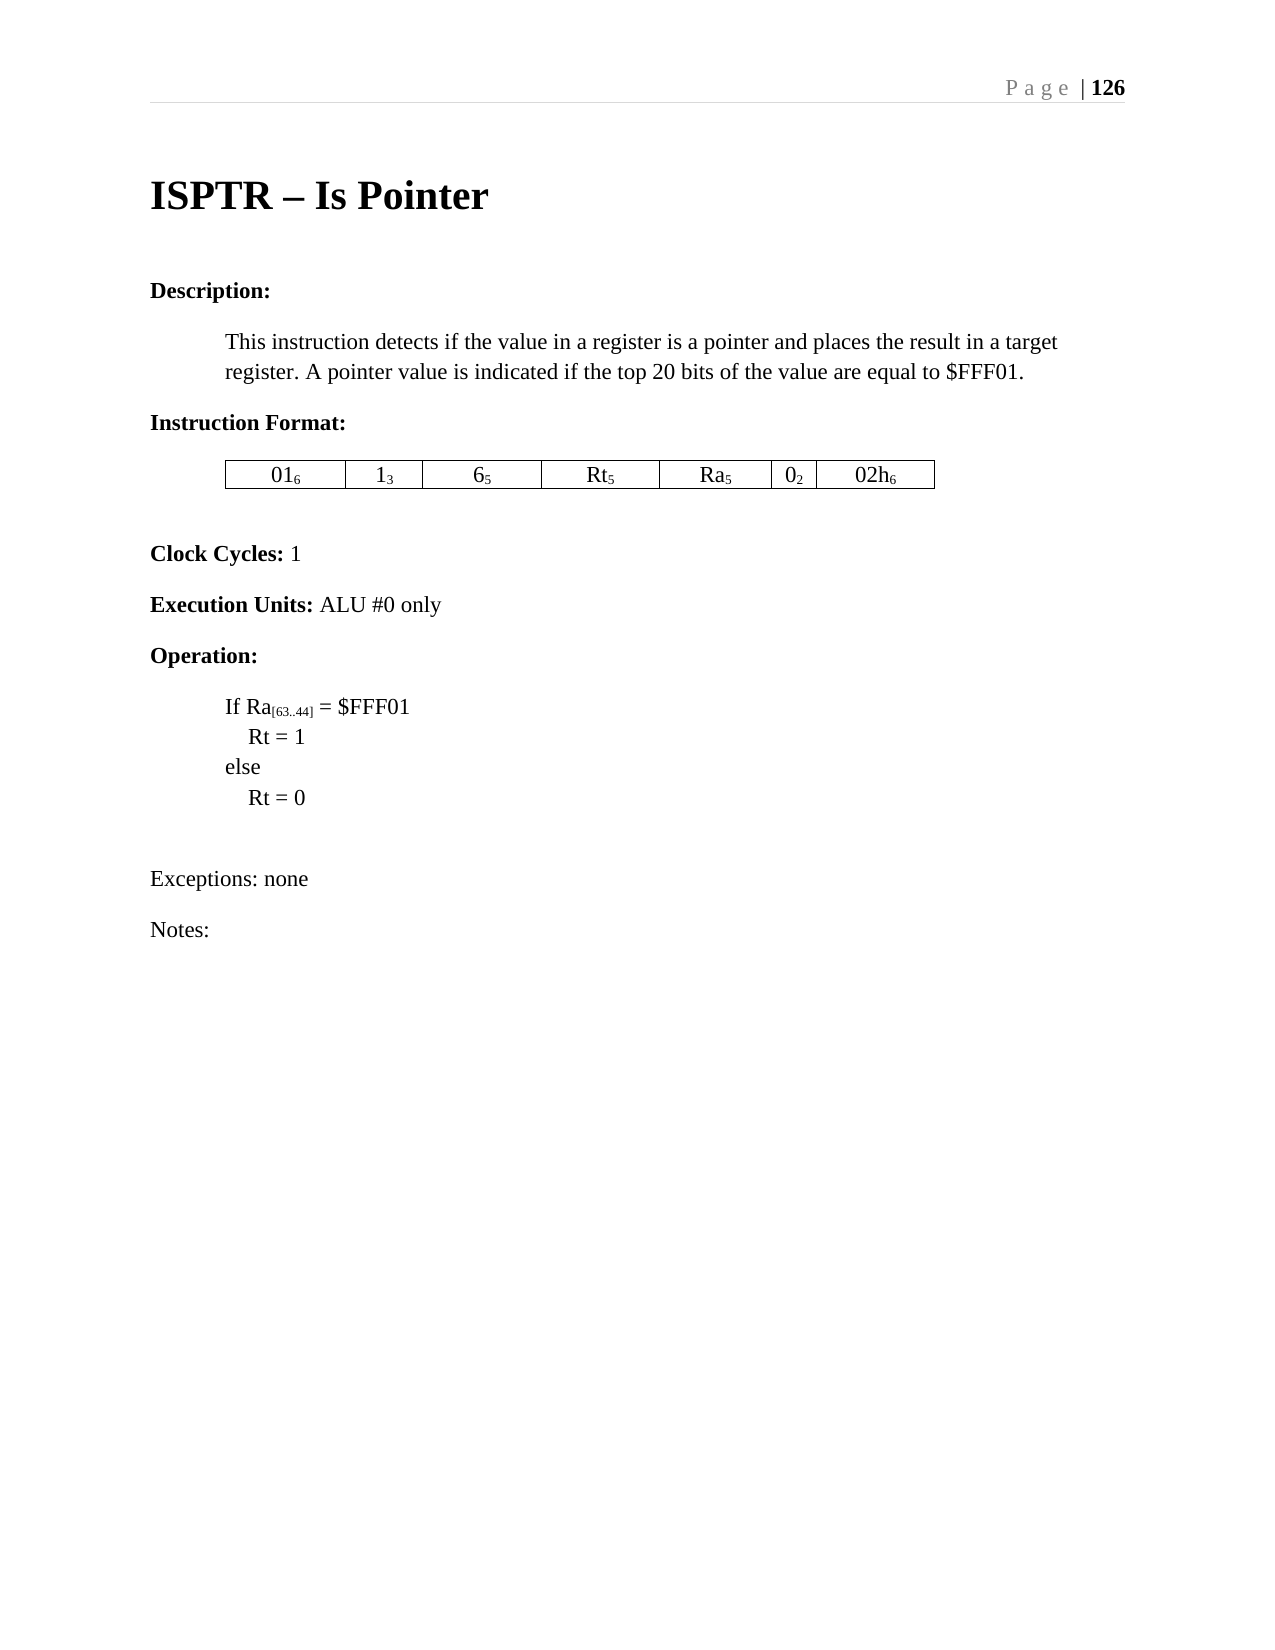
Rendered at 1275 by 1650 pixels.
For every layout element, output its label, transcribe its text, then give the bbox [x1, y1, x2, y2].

text Notes: [150, 916, 1125, 942]
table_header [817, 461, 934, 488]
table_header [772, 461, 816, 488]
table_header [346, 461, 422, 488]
text Operation: [150, 642, 1125, 668]
text Description: [150, 277, 1125, 303]
subtitle ISPTR – Is Pointer [150, 171, 1125, 219]
text Clock Cycles: 1 [150, 540, 1125, 566]
text This instruction detects if the value in a register is a pointer and places the result in a target register. A pointer value is indicated if the top 20 bits of the value are equal to $FFF01. [225, 328, 1125, 384]
text Exceptions: none [150, 865, 1125, 891]
text Rt = 1 [225, 723, 1125, 749]
text If Ra[63..44] = $FFF01 [225, 693, 1125, 719]
text else [150, 753, 1125, 780]
text Instruction Format: [150, 409, 1125, 436]
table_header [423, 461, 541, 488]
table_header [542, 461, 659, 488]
text Rt = 0 [150, 783, 1125, 810]
text Execution Units: ALU #0 only [150, 591, 1125, 617]
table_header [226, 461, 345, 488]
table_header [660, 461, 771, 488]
